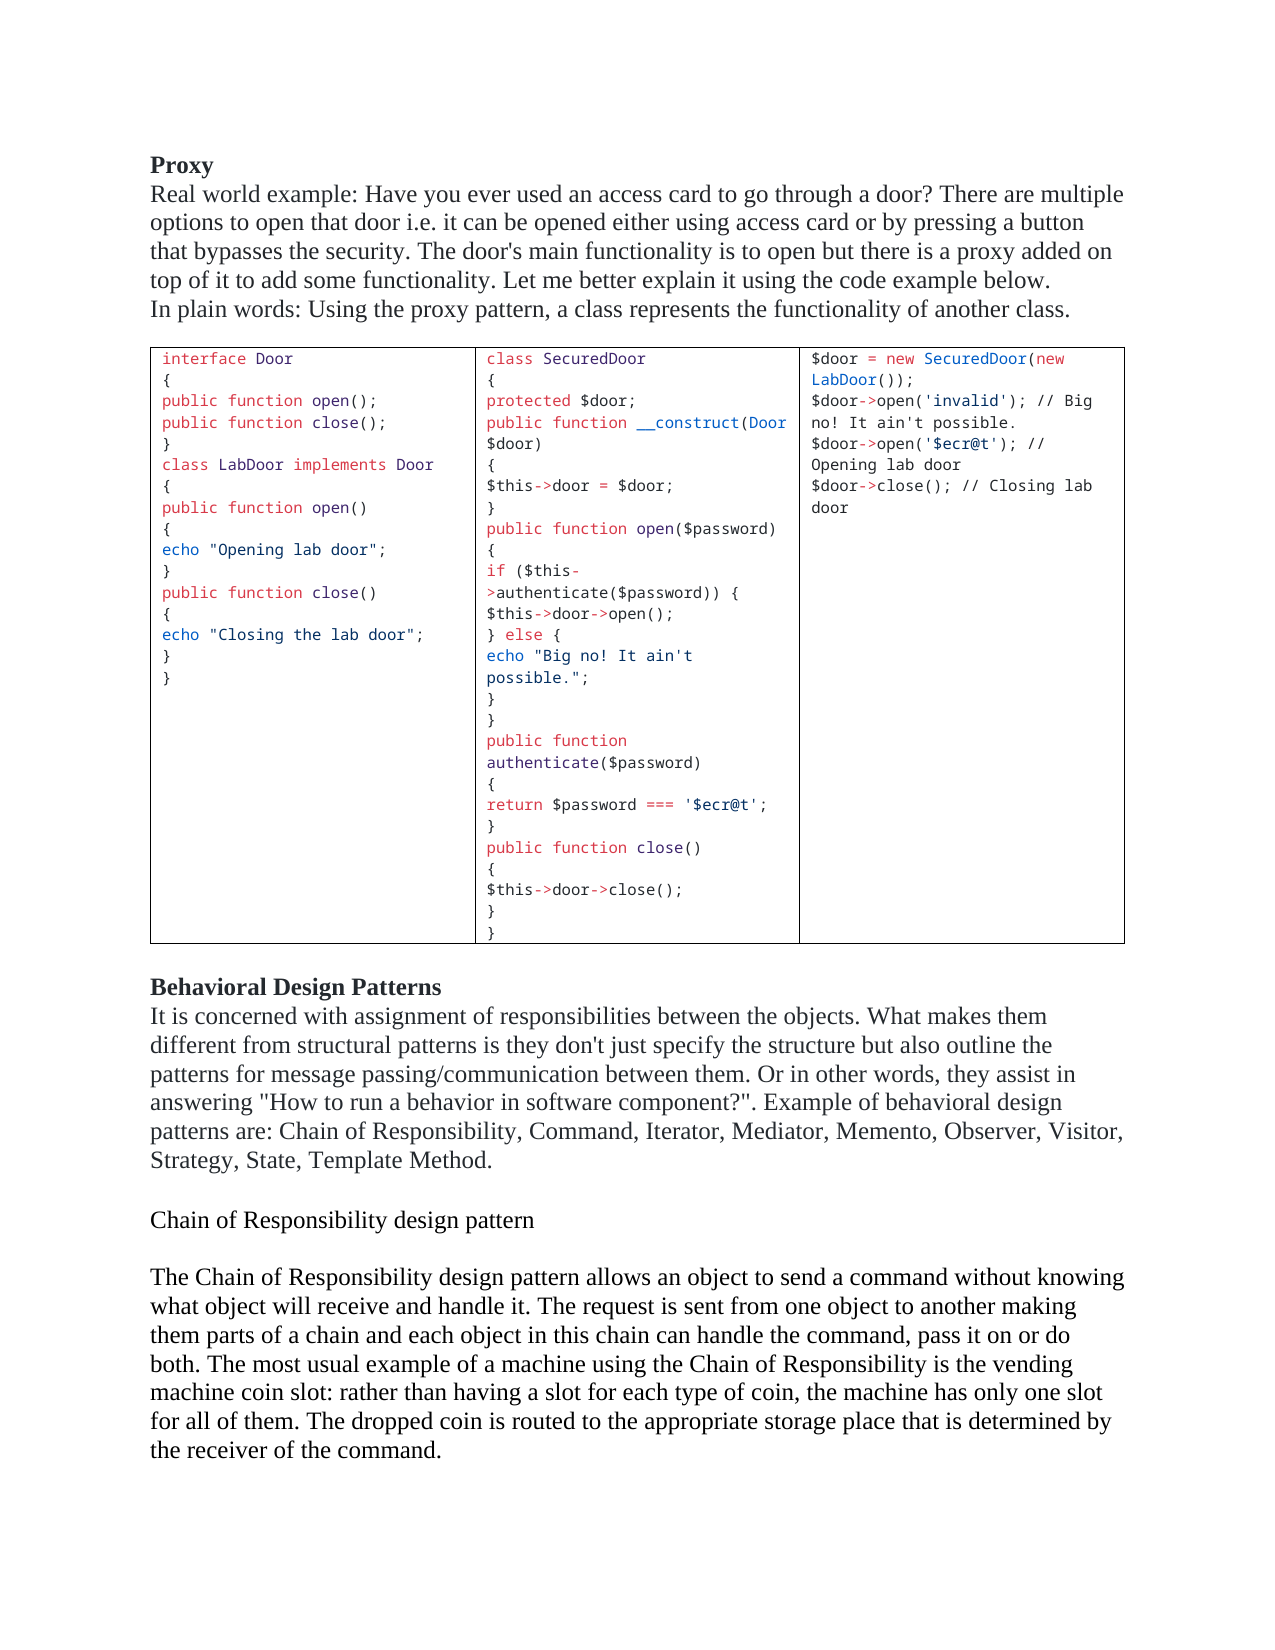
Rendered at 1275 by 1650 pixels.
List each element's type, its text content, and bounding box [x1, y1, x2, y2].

text The Chain of Responsibility design pattern allows an object to send a command without knowing what object will receive and handle it. The request is sent from one object to another making them parts of a chain and each object in this chain can handle the command, pass it on or do both. The most usual example of a machine using the Chain of Responsibility is the vending machine coin slot: rather than having a slot for each type of coin, the machine has only one slot for all of them. The dropped coin is routed to the appropriate storage place that is determined by the receiver of the command. [150, 1262, 1125, 1464]
table_header $door = new SecuredDoor(new LabDoor()); $door->open('invalid'); // Big no! It ain't possible. $door->open('$ecr@t'); // Opening lab door $door->close(); // Closing lab door [800, 348, 1124, 943]
text Real world example: Have you ever used an access card to go through a door? There are multiple options to open that door i.e. it can be opened either using access card or by pressing a button that bypasses the security. The door's main functionality is to open but there is a proxy added on top of it to add some functionality. Let me better explain it using the code example below. [150, 179, 1125, 294]
text It is concerned with assignment of responsibilities between the objects. What makes them different from structural patterns is they don't just specify the structure but also outline the patterns for message passing/communication between them. Or in other words, they assist in answering "How to run a behavior in software component?". Example of behavioral design patterns are: Chain of Responsibility, Command, Iterator, Mediator, Memento, Observer, Visitor, Strategy, State, Template Method. [150, 1001, 1125, 1174]
text Chain of Responsibility design pattern [150, 1205, 1125, 1234]
text Behavioral Design Patterns [150, 972, 1125, 1001]
table_header class SecuredDoor { protected $door; public function __construct(Door $door) { $this->door = $door; } public function open($password) { if ($this->authenticate($password)) { $this->door->open(); } else { echo "Big no! It ain't possible."; } } public function authenticate($password) { return $password === '$ecr@t'; } public function close() { $this->door->close(); } } [476, 348, 799, 943]
table_header interface Door { public function open(); public function close(); } class LabDoor implements Door { public function open() { echo "Opening lab door"; } public function close() { echo "Closing the lab door"; } } [151, 348, 475, 943]
text In plain words: Using the proxy pattern, a class represents the functionality of another class. [150, 294, 1125, 322]
text Proxy [150, 150, 1125, 179]
